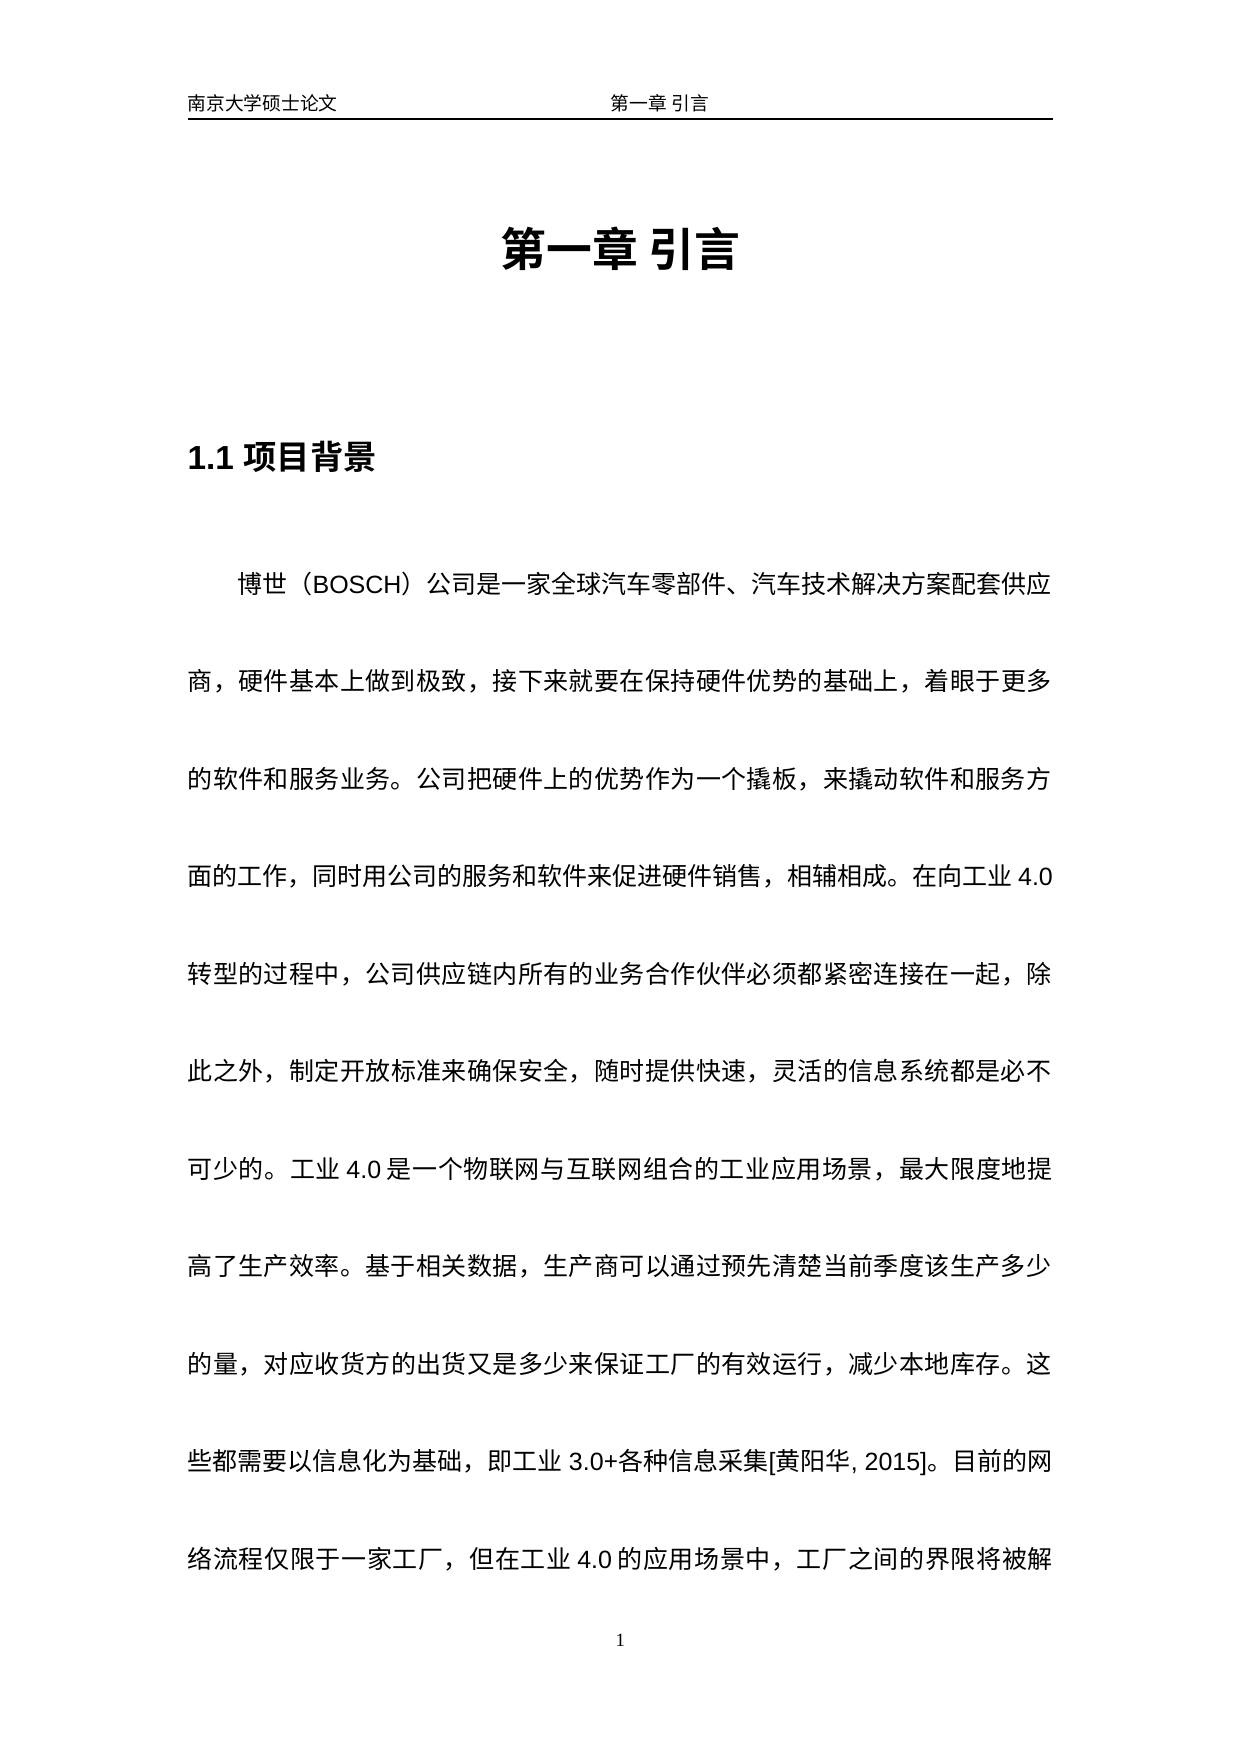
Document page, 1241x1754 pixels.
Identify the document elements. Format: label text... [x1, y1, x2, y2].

subtitle 1.1 项目背景 [187, 423, 1053, 488]
subtitle 第一章 引言 [187, 197, 1053, 295]
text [187, 550, 1053, 1590]
